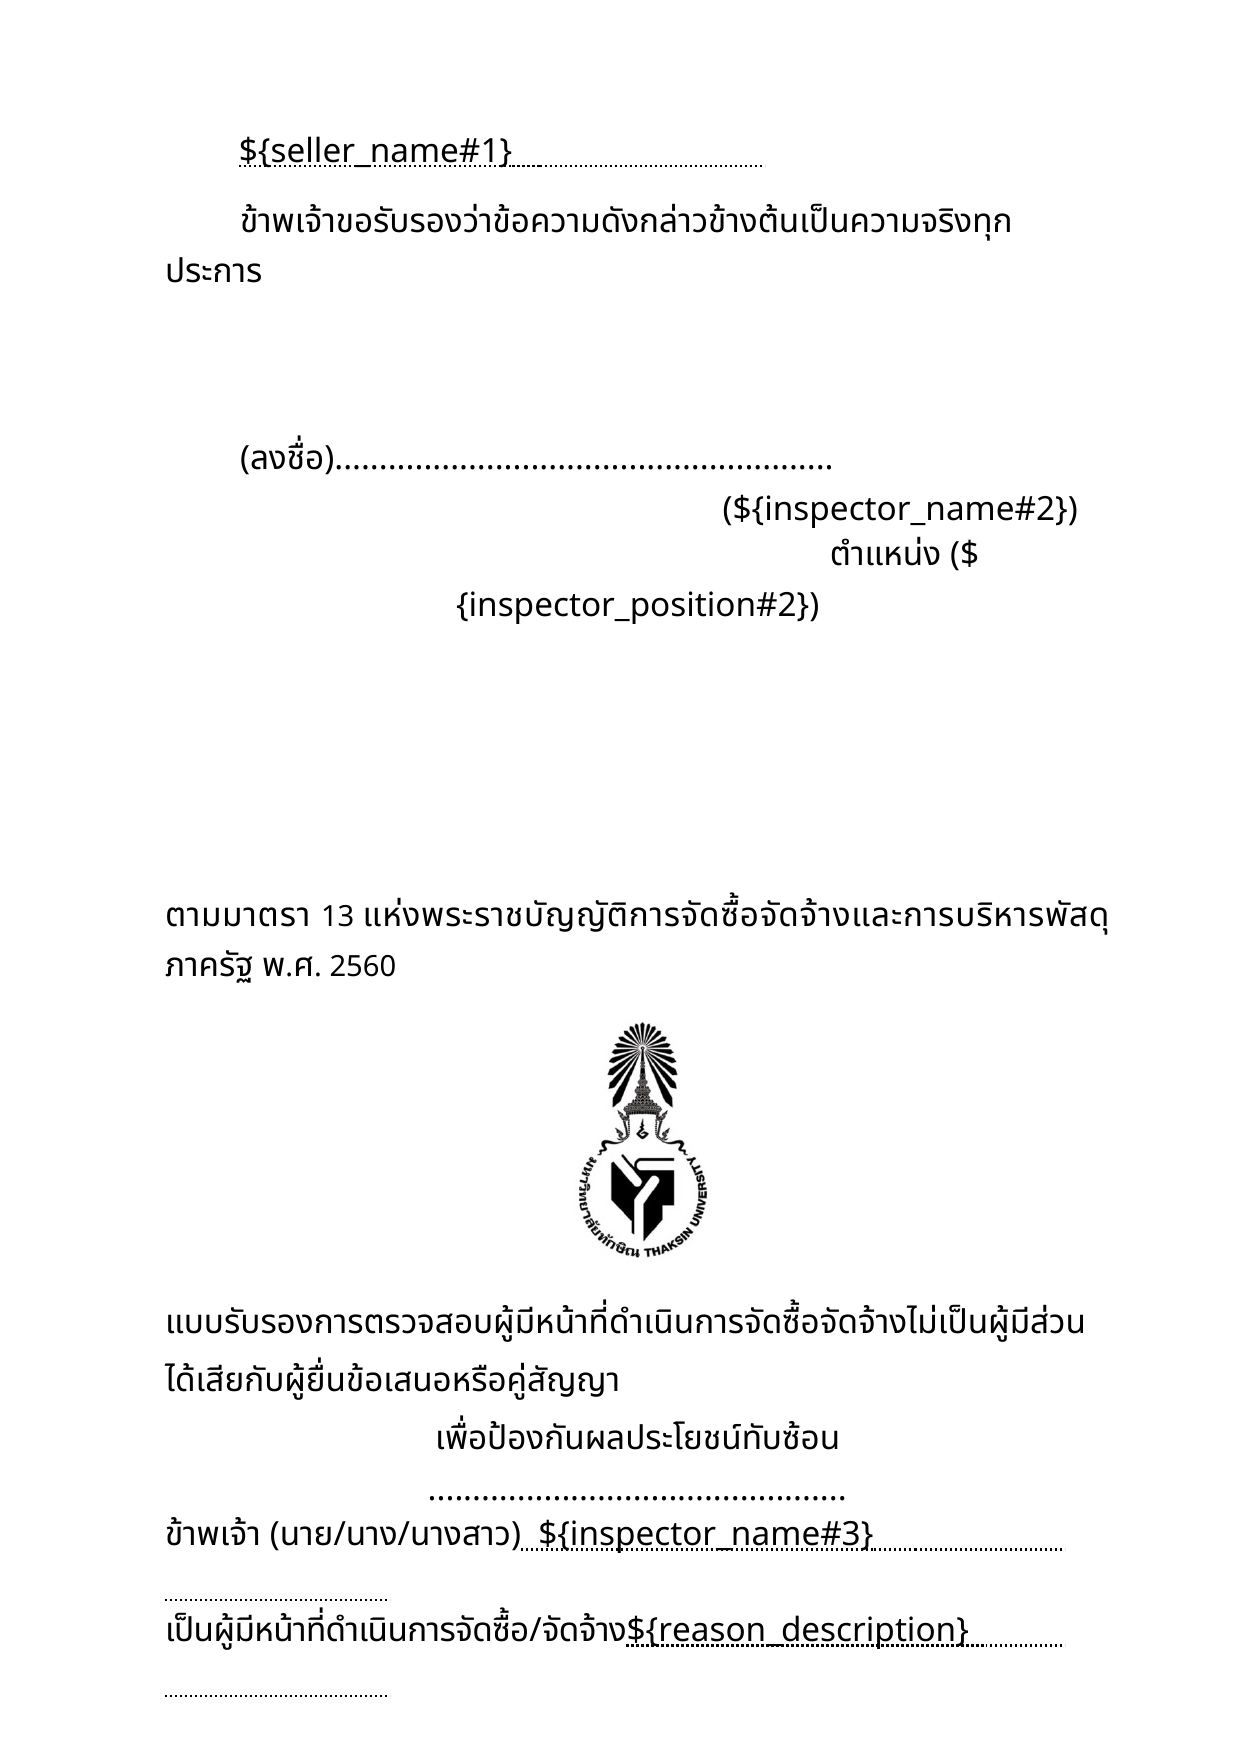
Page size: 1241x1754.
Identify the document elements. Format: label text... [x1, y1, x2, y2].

text ข้าพเจ้าขอรับรองว่าข้อความดังกล่าวข้างต้นเป็นความจริงทุกประการ [165, 197, 1110, 298]
picture [568, 1011, 715, 1266]
text เป็นผู้มีหน้าที่ดำเนินการจัดซื้อ/จัดจ้าง${reason_description} [165, 1606, 1110, 1702]
text ข้าพเจ้า (นาย/นาง/นางสาว) ${inspector_name#3} [165, 1510, 1110, 1606]
text ${seller_name#1} [165, 127, 1110, 172]
text (${inspector_name#2}) [217, 485, 1110, 530]
text ............................................... [165, 1464, 1110, 1510]
text ตำแหน่ง (${inspector_position#2}) [165, 530, 1110, 626]
text (ลงชื่อ)........................................................ [165, 389, 1110, 485]
text เพื่อป้องกันผลประโยชน์ทับซ้อน [165, 1414, 1110, 1464]
text ตามมาตรา 13 แห่งพระราชบัญญัติการจัดซื้อจัดจ้างและการบริหารพัสดุภาครัฐ พ.ศ. 2560 [165, 891, 1110, 991]
text แบบรับรองการตรวจสอบผู้มีหน้าที่ดำเนินการจัดซื้อจัดจ้างไม่เป็นผู้มีส่วนได้เสียกับผู้ยื่นข้อเสนอหรือคู่สัญญา [165, 1298, 1110, 1407]
